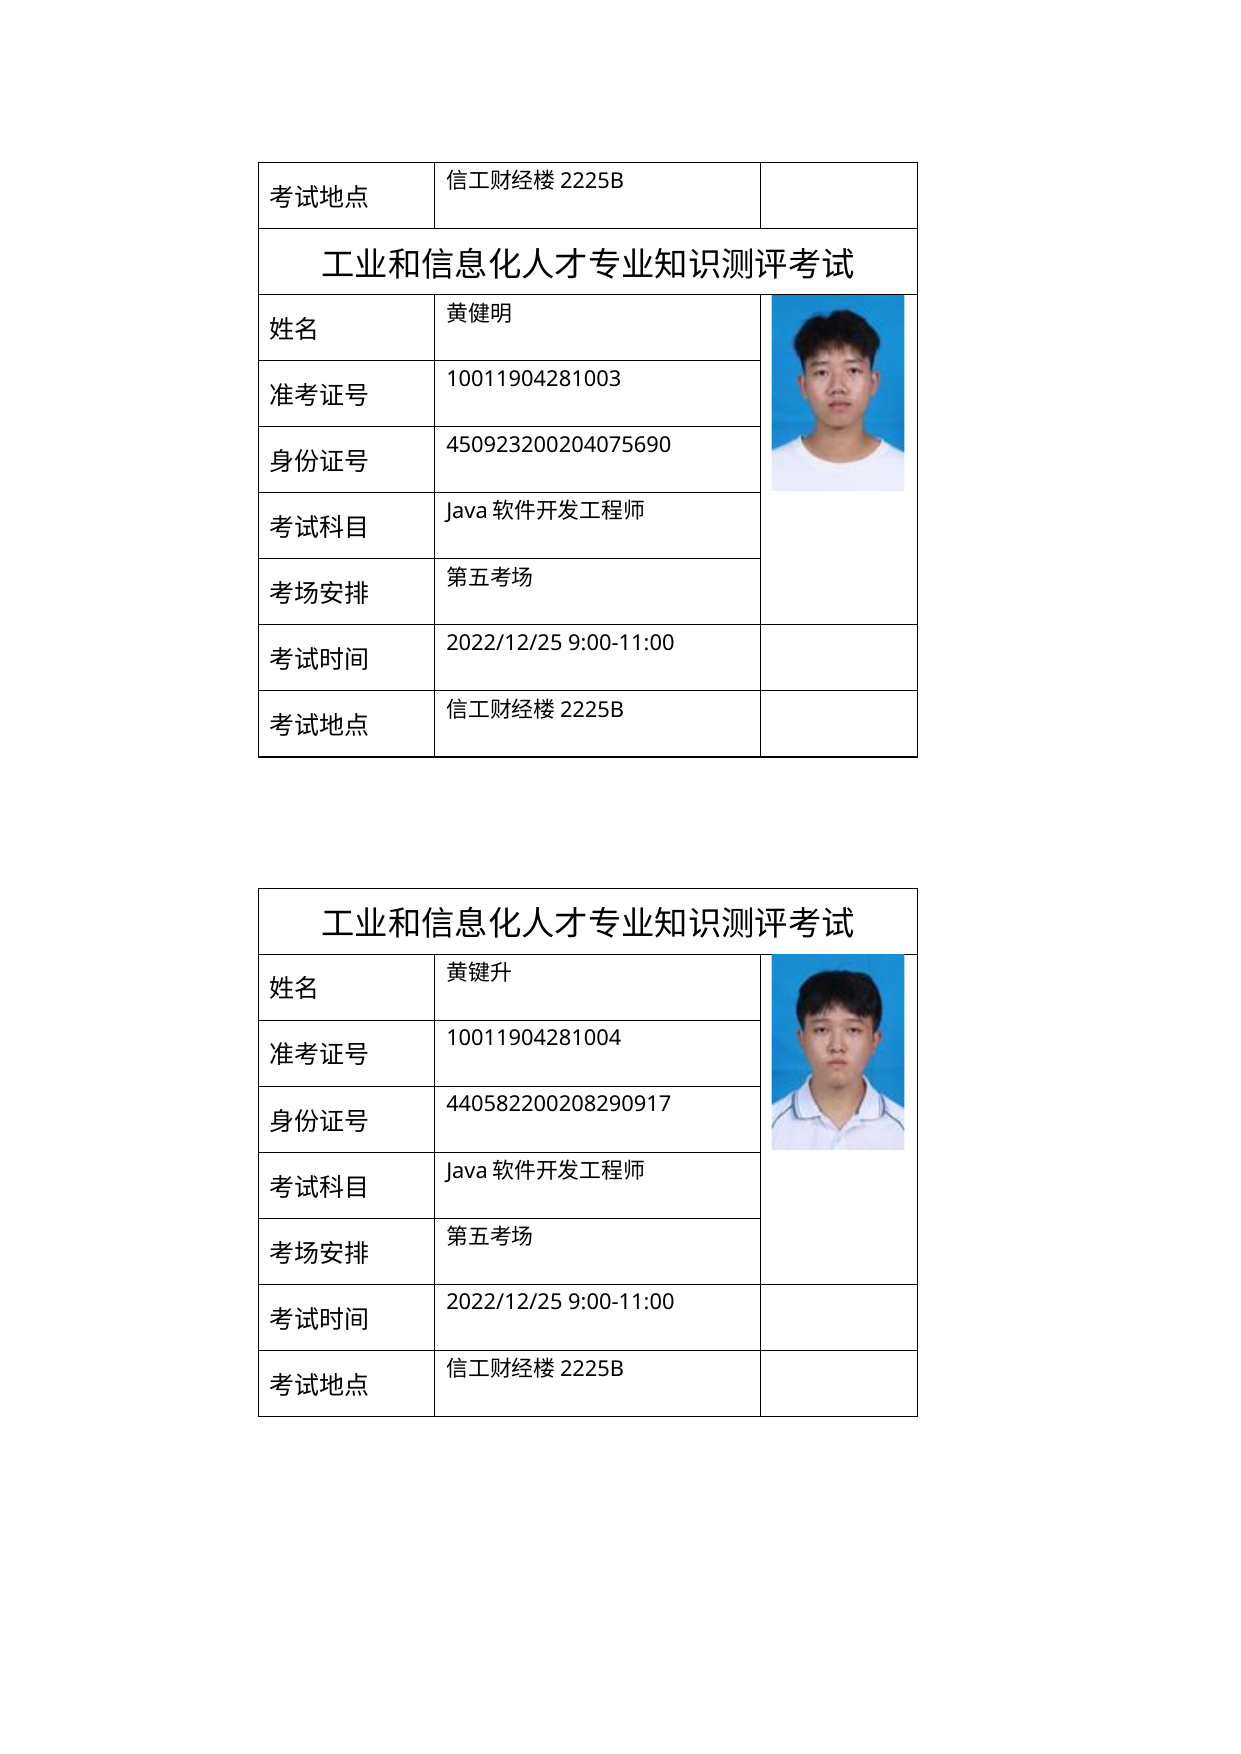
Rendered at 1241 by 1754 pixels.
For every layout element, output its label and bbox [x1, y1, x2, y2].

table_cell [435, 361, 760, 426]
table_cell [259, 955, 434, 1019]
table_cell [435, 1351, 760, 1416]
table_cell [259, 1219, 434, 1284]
picture [771, 295, 905, 491]
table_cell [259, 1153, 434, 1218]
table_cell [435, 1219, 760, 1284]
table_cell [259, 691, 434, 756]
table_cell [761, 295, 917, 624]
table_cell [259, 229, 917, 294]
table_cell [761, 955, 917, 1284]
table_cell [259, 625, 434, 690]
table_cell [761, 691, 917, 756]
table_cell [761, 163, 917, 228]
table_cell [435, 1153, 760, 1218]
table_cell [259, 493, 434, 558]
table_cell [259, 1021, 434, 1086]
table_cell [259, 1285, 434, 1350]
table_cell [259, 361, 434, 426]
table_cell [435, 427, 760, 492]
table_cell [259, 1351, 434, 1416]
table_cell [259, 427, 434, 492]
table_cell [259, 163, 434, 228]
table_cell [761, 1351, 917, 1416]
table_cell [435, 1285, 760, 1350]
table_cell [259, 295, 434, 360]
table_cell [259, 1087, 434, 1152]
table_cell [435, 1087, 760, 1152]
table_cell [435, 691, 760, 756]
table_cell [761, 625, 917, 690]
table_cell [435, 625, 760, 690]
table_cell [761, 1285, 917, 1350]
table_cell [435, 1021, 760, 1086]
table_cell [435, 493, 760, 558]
picture [771, 954, 905, 1150]
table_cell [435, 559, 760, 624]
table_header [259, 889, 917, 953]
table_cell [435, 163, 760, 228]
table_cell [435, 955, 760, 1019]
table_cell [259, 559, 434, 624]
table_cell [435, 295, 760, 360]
